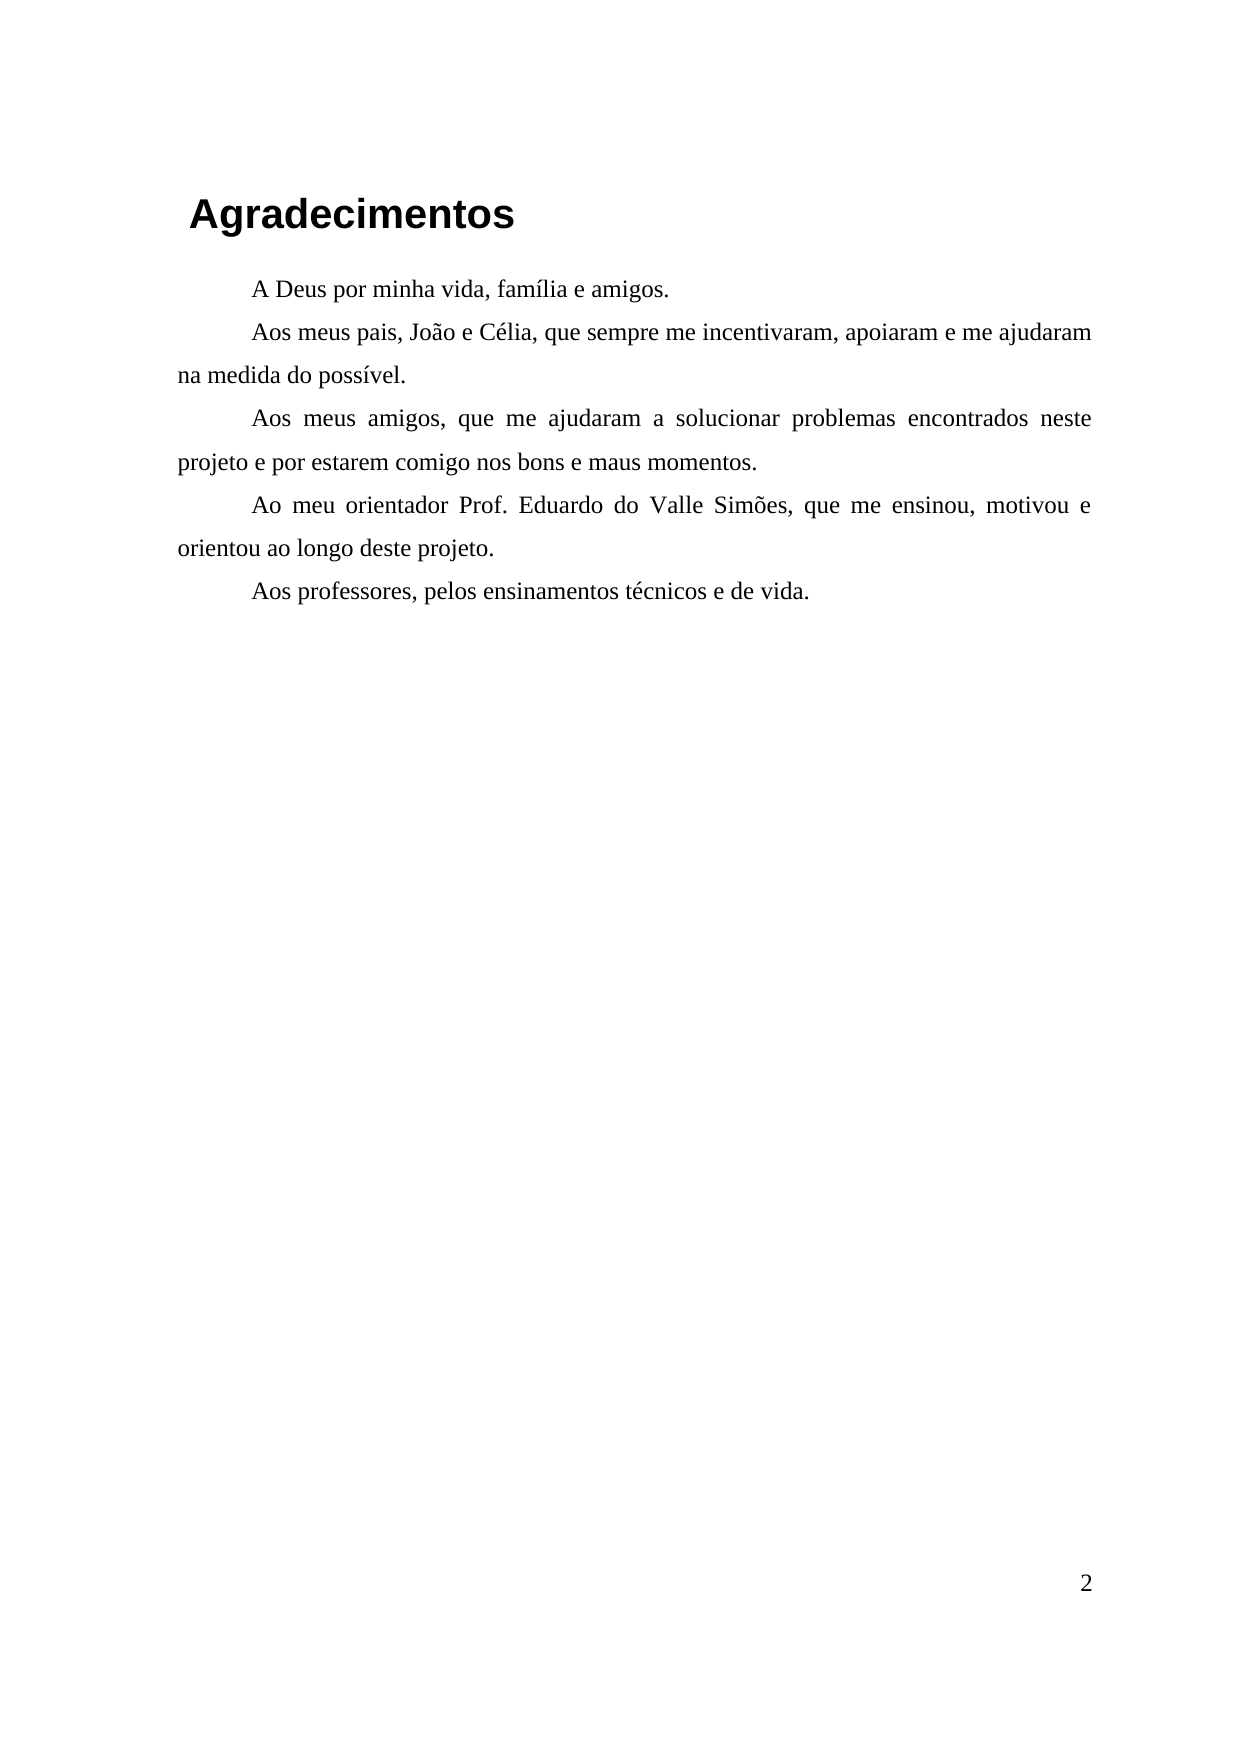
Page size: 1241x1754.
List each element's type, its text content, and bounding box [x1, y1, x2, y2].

text Aos professores, pelos ensinamentos técnicos e de vida. [177, 576, 1092, 605]
text Agradecimentos [177, 190, 1092, 238]
text Aos meus pais, João e Célia, que sempre me incentivaram, apoiaram e me ajudaram na medida do possível. [177, 317, 1092, 389]
text Ao meu orientador Prof. Eduardo do Valle Simões, que me ensinou, motivou e orientou ao longo deste projeto. [177, 490, 1092, 562]
text A Deus por minha vida, família е amigos. [177, 274, 1092, 303]
text Aos meus amigos, que me ajudaram a solucionar problemas encontrados neste projeto e por estarem comigo nos bons e maus momentos. [177, 403, 1092, 475]
